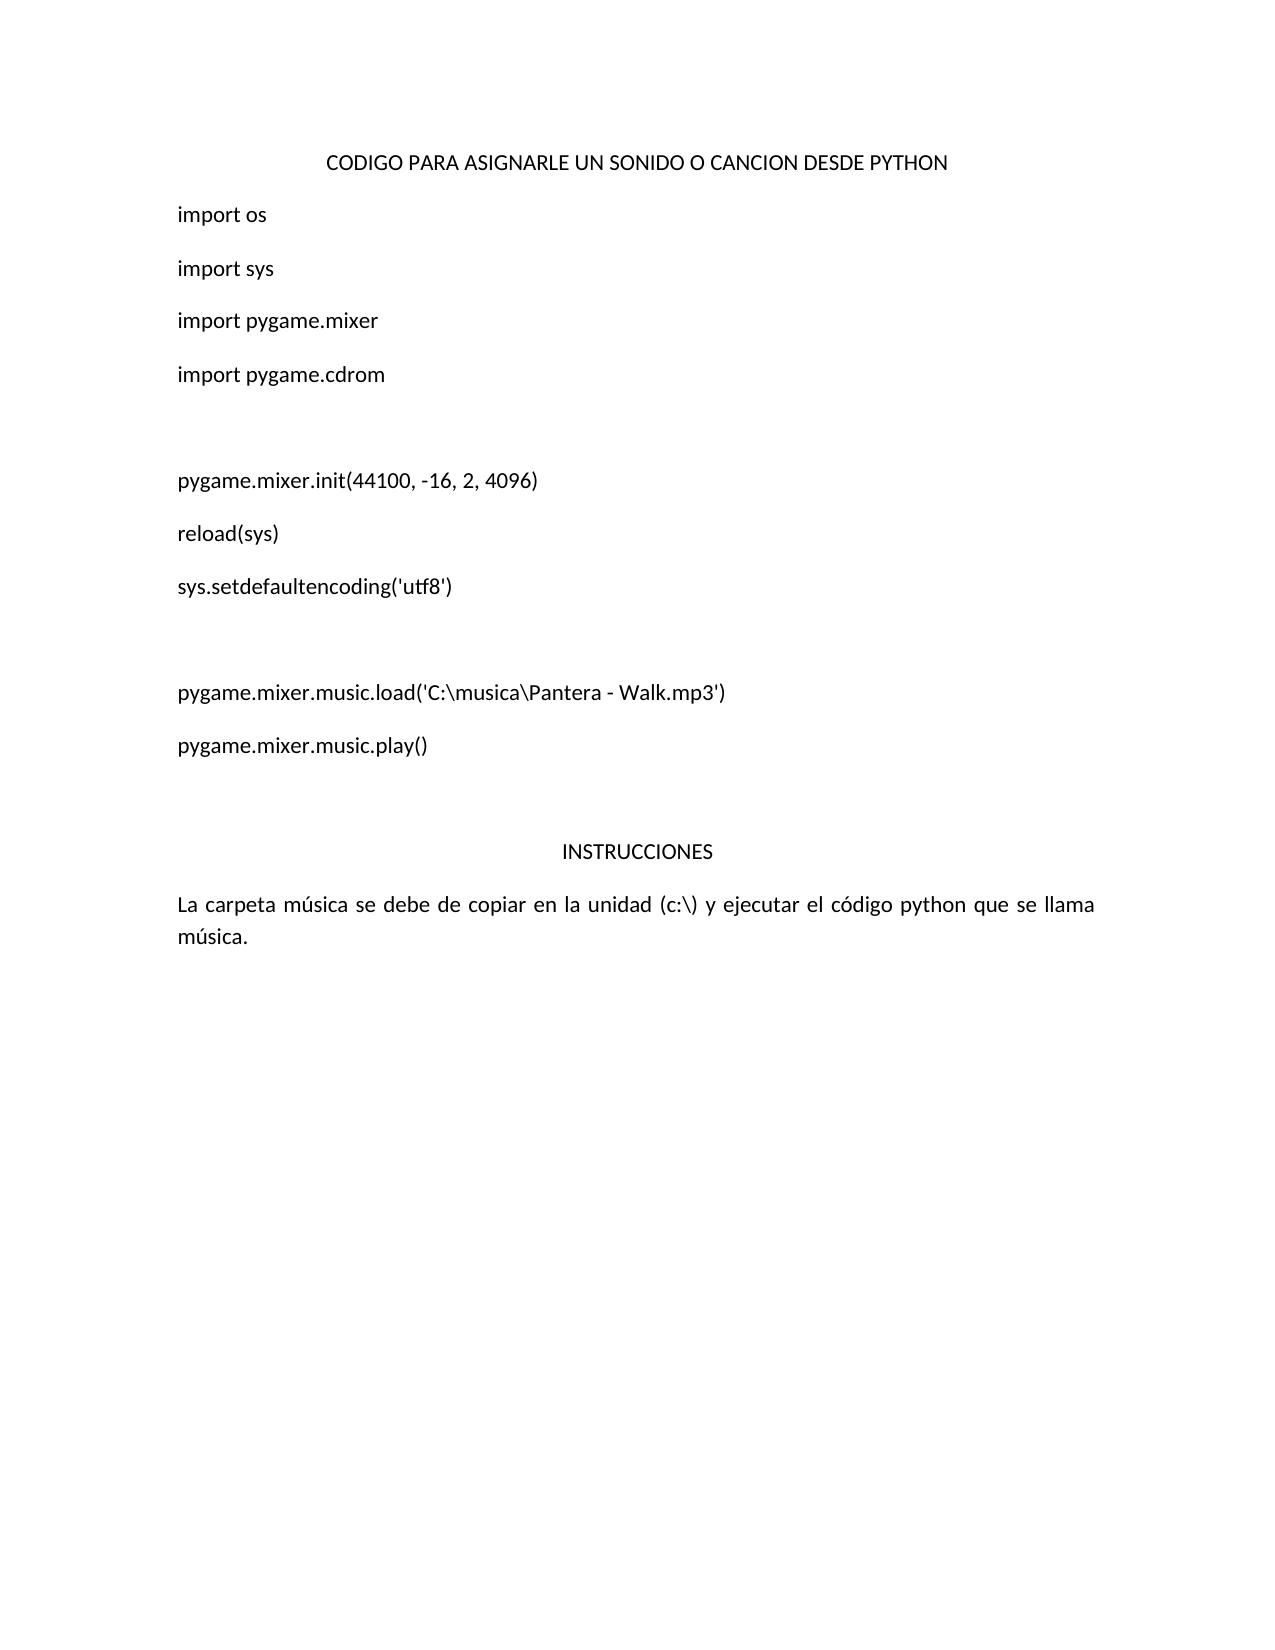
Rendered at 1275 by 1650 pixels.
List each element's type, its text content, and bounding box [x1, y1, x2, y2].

text La carpeta música se debe de copiar en la unidad (c:\) y ejecutar el código python que se llama música. [177, 890, 1098, 950]
text import pygame.cdrom [177, 360, 1098, 388]
text pygame.mixer.music.load('C:\musica\Pantera - Walk.mp3') [177, 678, 1098, 706]
text import pygame.mixer [177, 307, 1098, 335]
text reload(sys) [177, 519, 1098, 547]
text INSTRUCCIONES [177, 837, 1098, 865]
text CODIGO PARA ASIGNARLE UN SONIDO O CANCION DESDE PYTHON [177, 148, 1098, 176]
text import sys [177, 254, 1098, 282]
text sys.setdefaultencoding('utf8') [177, 572, 1098, 600]
text pygame.mixer.init(44100, -16, 2, 4096) [177, 466, 1098, 494]
text pygame.mixer.music.play() [177, 731, 1098, 759]
text import os [177, 201, 1098, 229]
